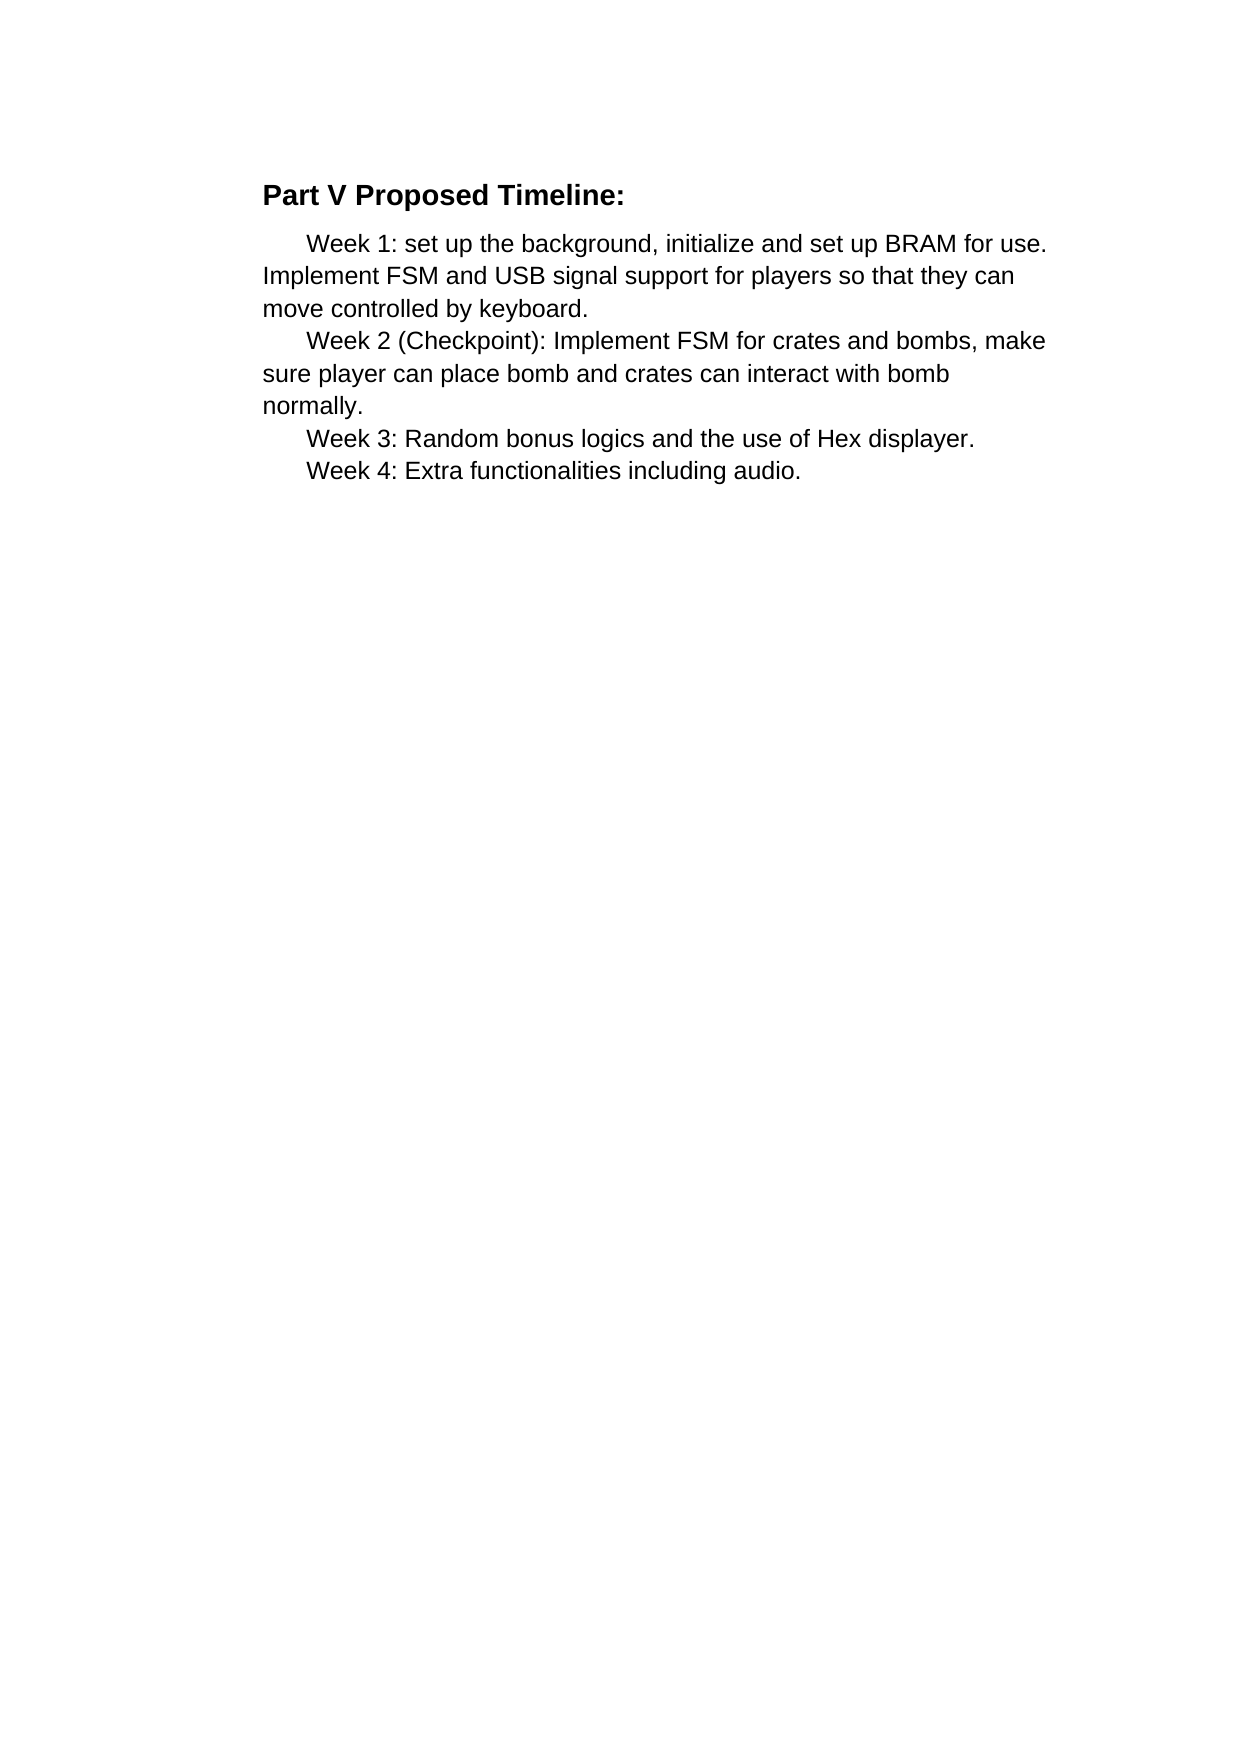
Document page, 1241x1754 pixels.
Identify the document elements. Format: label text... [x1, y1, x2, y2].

text Part V Proposed Timeline: [219, 162, 1053, 227]
text Week 4: Extra functionalities including audio. [262, 454, 1053, 487]
text Week 1: set up the background, initialize and set up BRAM for use. Implement FSM and USB signal support for players so that they can move controlled by keyboard. [262, 227, 1053, 324]
text Week 2 (Checkpoint): Implement FSM for crates and bombs, make sure player can place bomb and crates can interact with bomb normally. [262, 324, 1053, 422]
text Week 3: Random bonus logics and the use of Hex displayer. [262, 422, 1053, 454]
